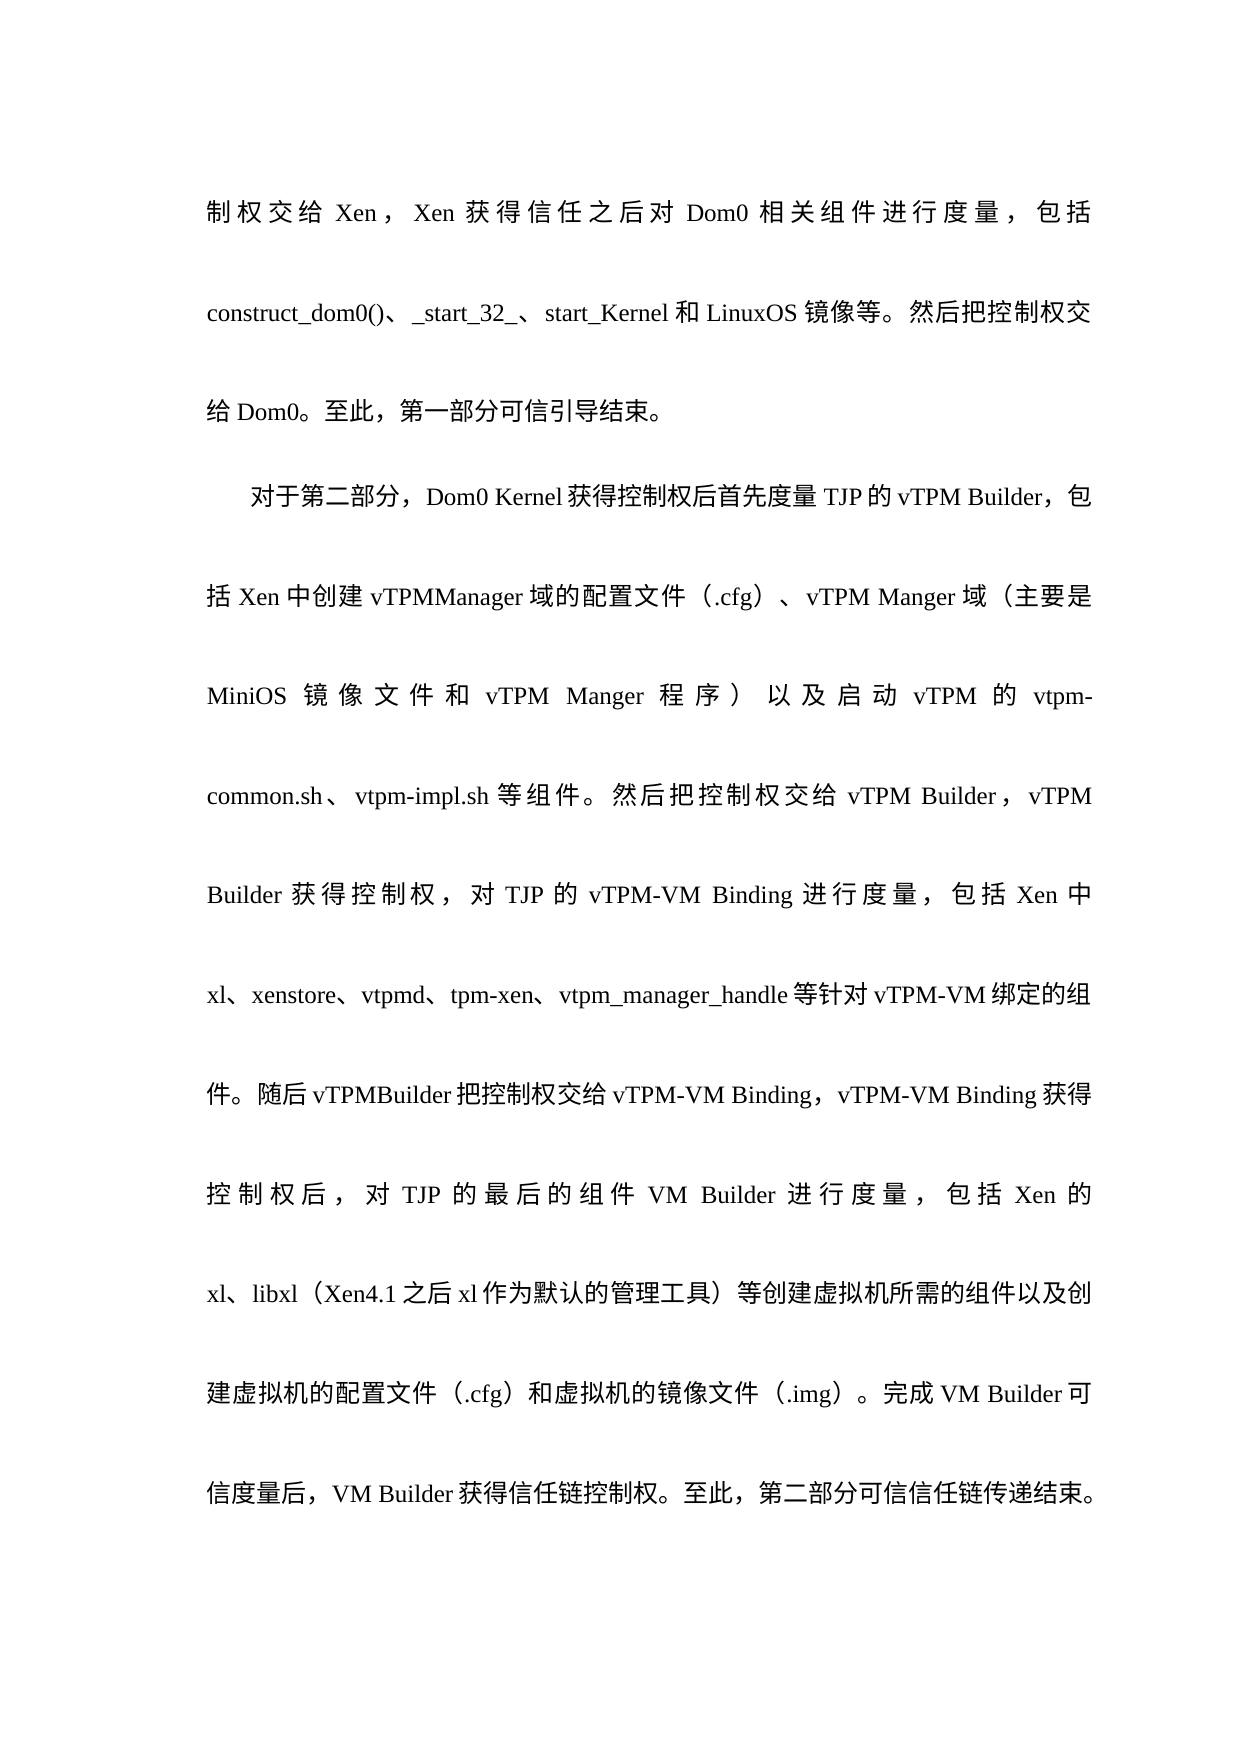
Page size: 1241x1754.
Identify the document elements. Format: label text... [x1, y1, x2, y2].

text 对于第二部分，Dom0 Kernel获得控制权后首先度量TJP的vTPM Builder，包括Xen中创建vTPMManager域的配置文件（.cfg）、vTPM Manger域（主要是MiniOS镜像文件和vTPM Manger程序）以及启动vTPM的vtpm-common.sh、vtpm-impl.sh等组件。然后把控制权交给vTPM Builder，vTPM Builder获得控制权，对TJP的vTPM-VM Binding进行度量，包括Xen中xl、xenstore、vtpmd、tpm-xen、vtpm_manager_handle等针对vTPM-VM绑定的组件。随后vTPMBuilder把控制权交给vTPM-VM Binding，vTPM-VM Binding获得控制权后，对TJP的最后的组件VM Builder进行度量，包括Xen的xl、libxl（Xen4.1之后xl作为默认的管理工具）等创建虚拟机所需的组件以及创建虚拟机的配置文件（.cfg）和虚拟机的镜像文件（.img）。完成VM Builder可信度量后，VM Builder获得信任链控制权。至此，第二部分可信信任链传递结束。 [207, 461, 1093, 1524]
